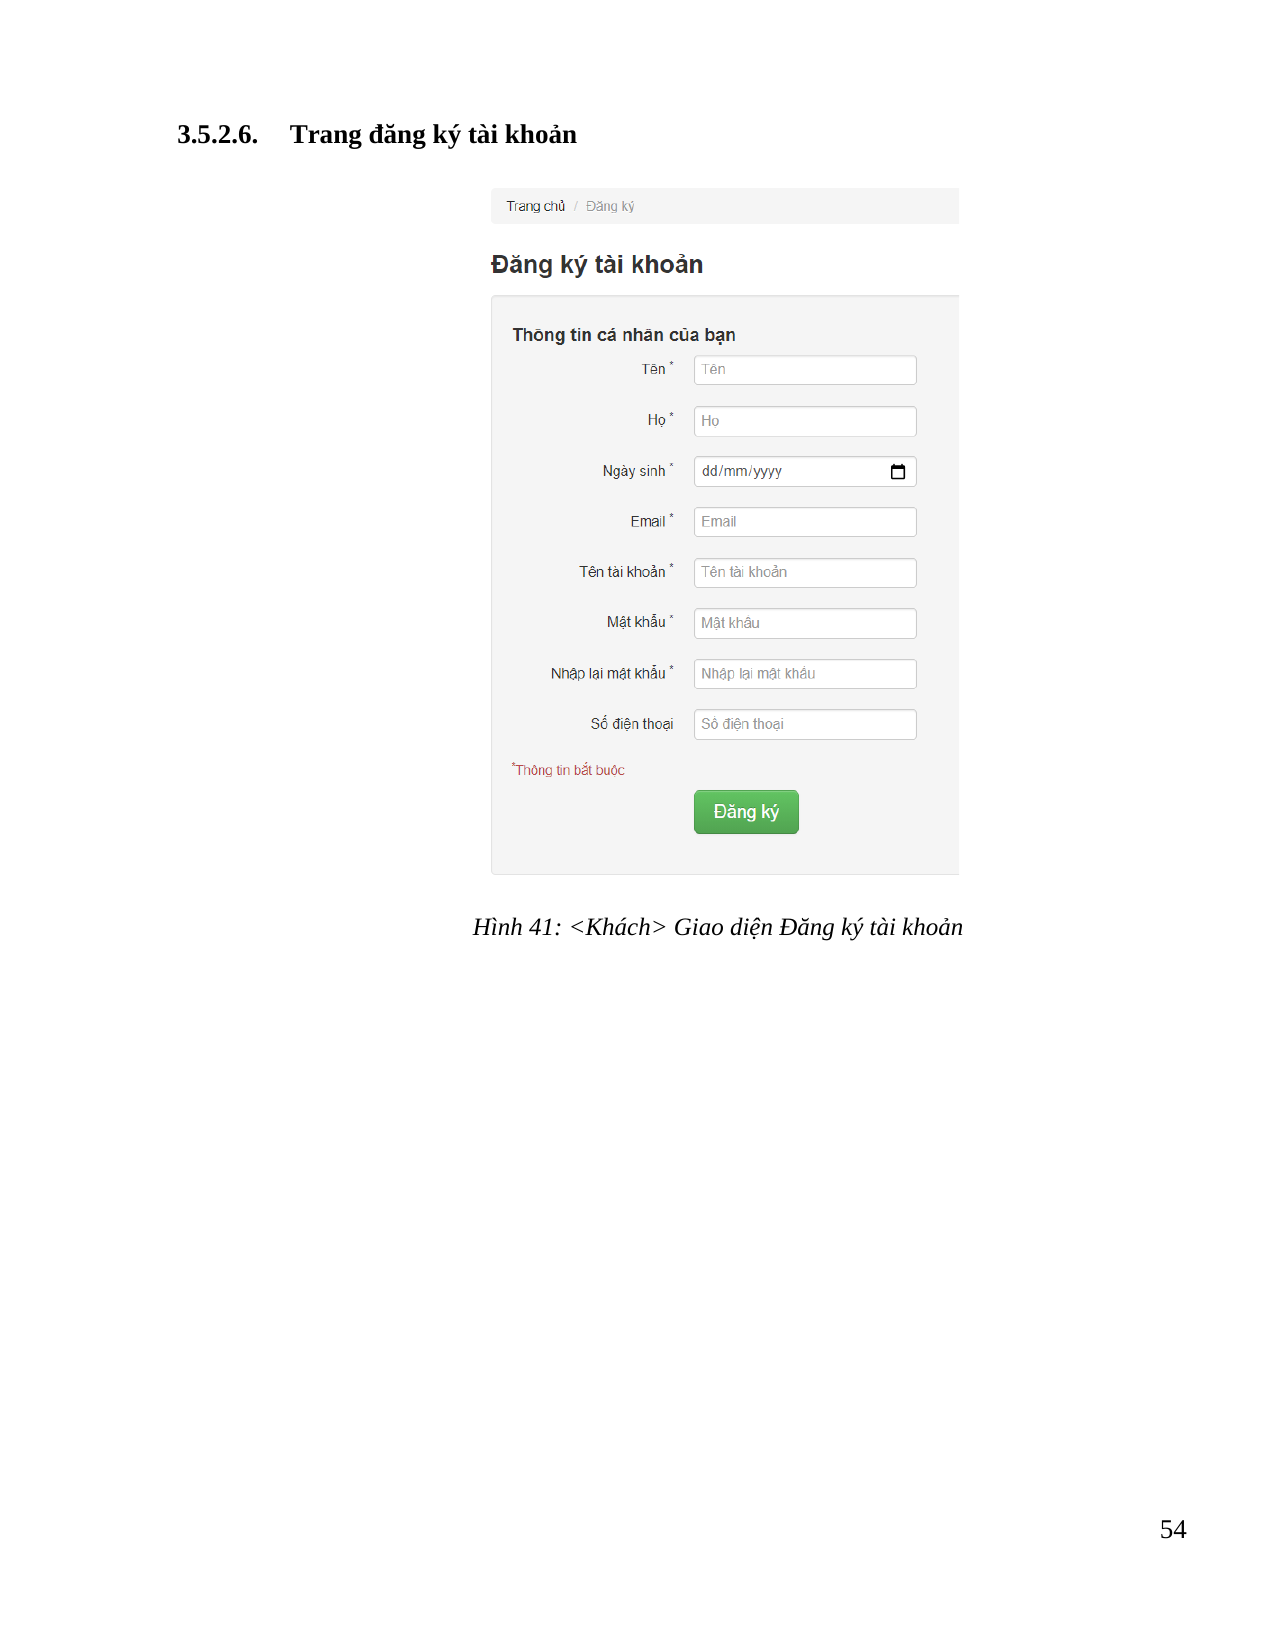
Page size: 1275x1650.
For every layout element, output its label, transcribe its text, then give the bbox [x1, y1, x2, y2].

subtitle Trang đăng ký tài khoản [177, 118, 1186, 150]
picture [479, 177, 960, 884]
text Hình 41: <Khách> Giao diện Đăng ký tài khoản [177, 912, 1186, 941]
